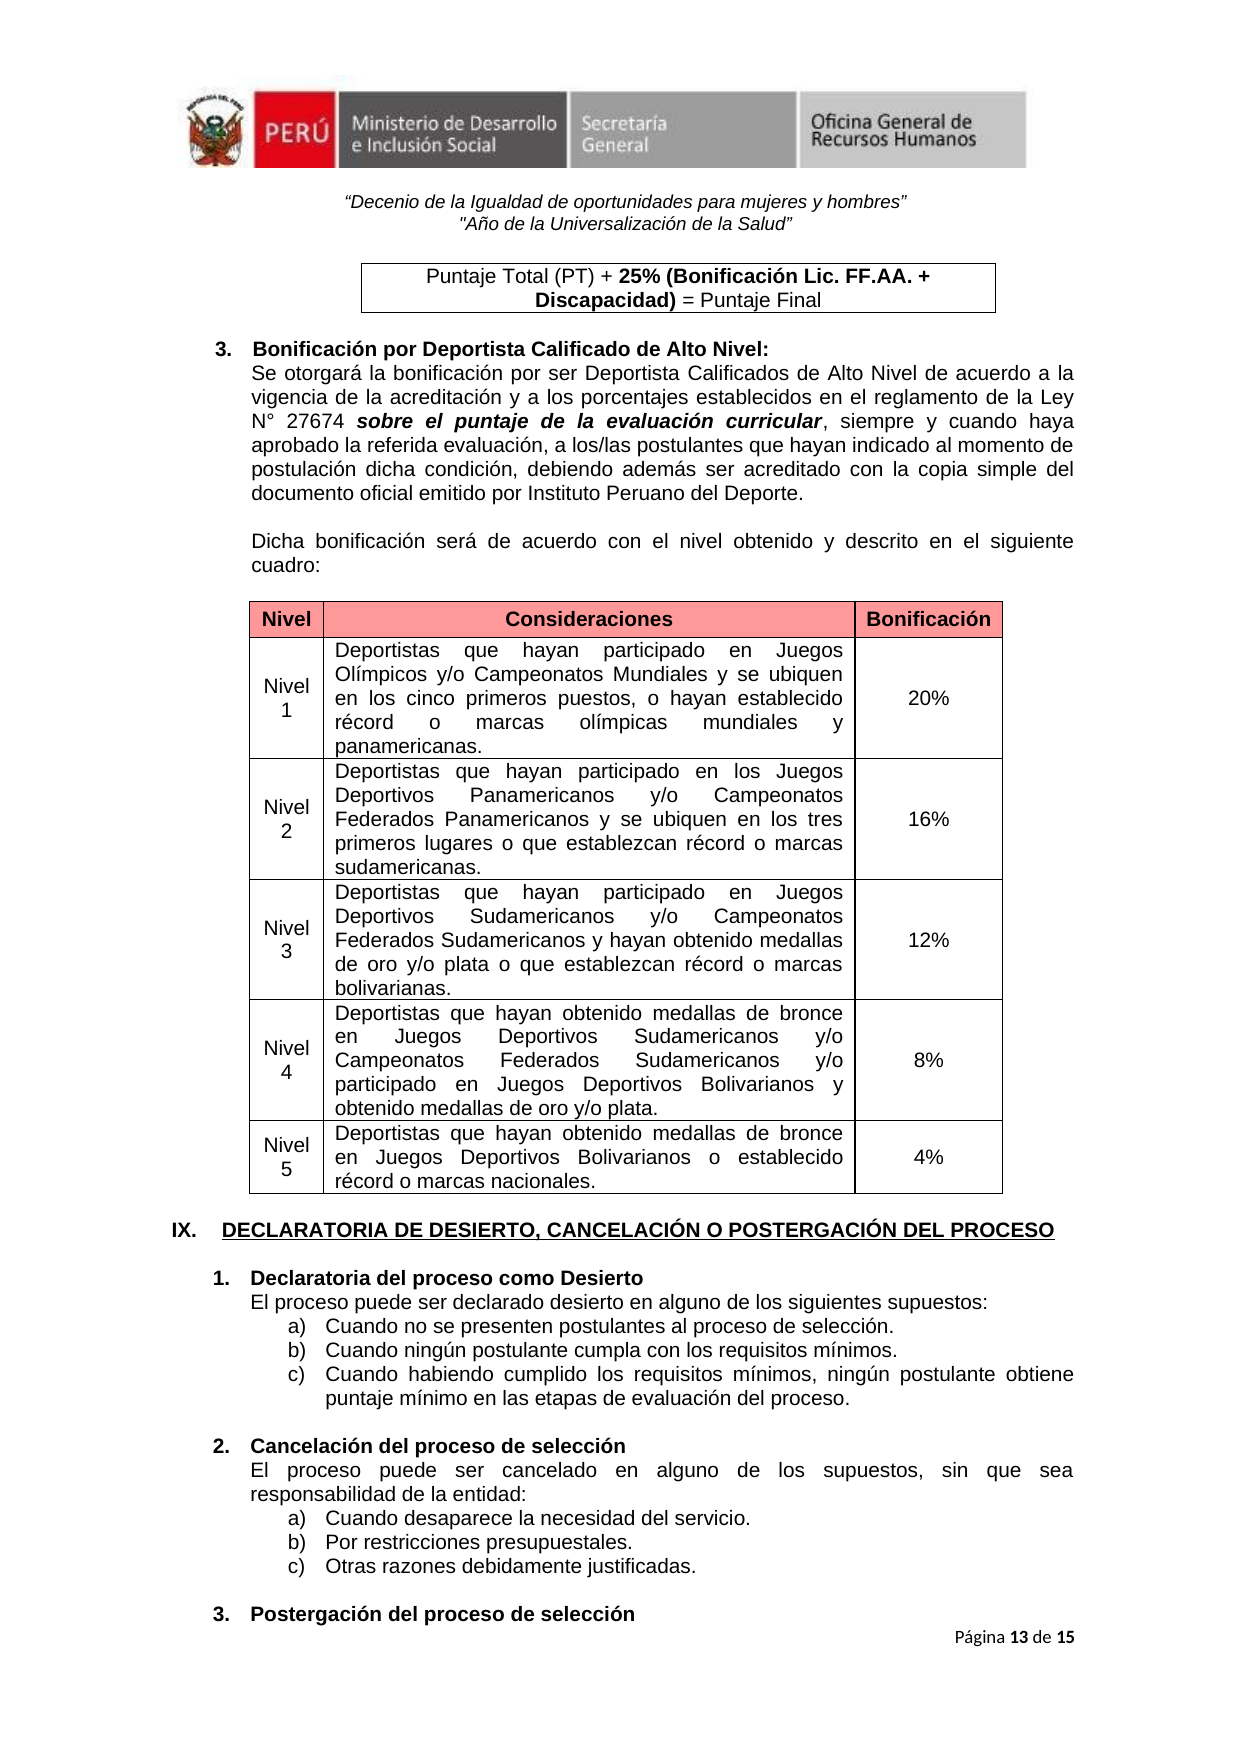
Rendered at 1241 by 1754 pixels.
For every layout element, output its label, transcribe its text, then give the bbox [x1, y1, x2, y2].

table_cell 12% [856, 880, 1002, 999]
table_cell Nivel 3 [250, 880, 323, 999]
table_header Nivel [250, 602, 323, 637]
list Otras razones debidamente justificadas. [288, 1553, 1075, 1577]
table_cell Deportistas que hayan participado en los Juegos Deportivos Panamericanos y/o Campeonatos Federados Panamericanos y se ubiquen en los tres primeros lugares o que establezcan récord o marcas sudamericanas. [324, 759, 854, 878]
text El proceso puede ser declarado desierto en alguno de los siguientes supuestos: [250, 1290, 1075, 1314]
table_cell Nivel 2 [250, 759, 323, 878]
list Cuando habiendo cumplido los requisitos mínimos, ningún postulante obtiene puntaje mínimo en las etapas de evaluación del proceso. [288, 1362, 1075, 1410]
table_cell Deportistas que hayan obtenido medallas de bronce en Juegos Deportivos Bolivarianos o establecido récord o marcas nacionales. [324, 1121, 854, 1193]
table_cell Nivel 1 [250, 638, 323, 758]
table_header Consideraciones [324, 602, 854, 637]
list Cuando no se presenten postulantes al proceso de selección. [288, 1314, 1075, 1338]
list Cuando ningún postulante cumpla con los requisitos mínimos. [288, 1338, 1075, 1362]
table_cell Deportistas que hayan participado en Juegos Deportivos Sudamericanos y/o Campeonatos Federados Sudamericanos y hayan obtenido medallas de oro y/o plata o que establezcan récord o marcas bolivarianas. [324, 880, 854, 999]
table_header Puntaje Total (PT) + 25% (Bonificación Lic. FF.AA. + Discapacidad) = Puntaje Final [362, 264, 995, 312]
text Se otorgará la bonificación por ser Deportista Calificados de Alto Nivel de acuerdo a la vigencia de la acreditación y a los porcentajes establecidos en el reglamento de la Ley N° 27674 sobre el puntaje de la evaluación curricular, siempre y cuando haya aprobado la referida evaluación, a los/las postulantes que hayan indicado al momento de postulación dicha condición, debiendo además ser acreditado con la copia simple del documento oficial emitido por Instituto Peruano del Deporte. [251, 361, 1075, 505]
list Declaratoria del proceso como Desierto [213, 1266, 1075, 1290]
picture [177, 75, 1034, 168]
text Dicha bonificación será de acuerdo con el nivel obtenido y descrito en el siguiente cuadro: [251, 529, 1075, 577]
list Cuando desaparece la necesidad del servicio. [288, 1506, 1075, 1529]
list Por restricciones presupuestales. [288, 1529, 1075, 1553]
table_cell Nivel 5 [250, 1121, 323, 1193]
table_cell 20% [856, 638, 1002, 758]
table_cell Deportistas que hayan participado en Juegos Olímpicos y/o Campeonatos Mundiales y se ubiquen en los cinco primeros puestos, o hayan establecido récord o marcas olímpicas mundiales y panamericanas. [324, 638, 854, 758]
text DECLARATORIA DE DESIERTO, CANCELACIÓN O POSTERGACIÓN DEL PROCESO [171, 1218, 1075, 1242]
list Postergación del proceso de selección [213, 1601, 1075, 1625]
text El proceso puede ser cancelado en alguno de los supuestos, sin que sea responsabilidad de la entidad: [250, 1458, 1075, 1506]
table_cell 16% [856, 759, 1002, 878]
list Cancelación del proceso de selección [213, 1434, 1075, 1458]
table_header Bonificación [856, 602, 1002, 637]
table_cell Nivel 4 [250, 1000, 323, 1120]
table_cell 4% [856, 1121, 1002, 1193]
list Bonificación por Deportista Calificado de Alto Nivel: [215, 337, 1075, 361]
table_cell 8% [856, 1000, 1002, 1120]
table_cell Deportistas que hayan obtenido medallas de bronce en Juegos Deportivos Sudamericanos y/o Campeonatos Federados Sudamericanos y/o participado en Juegos Deportivos Bolivarianos y obtenido medallas de oro y/o plata. [324, 1000, 854, 1120]
